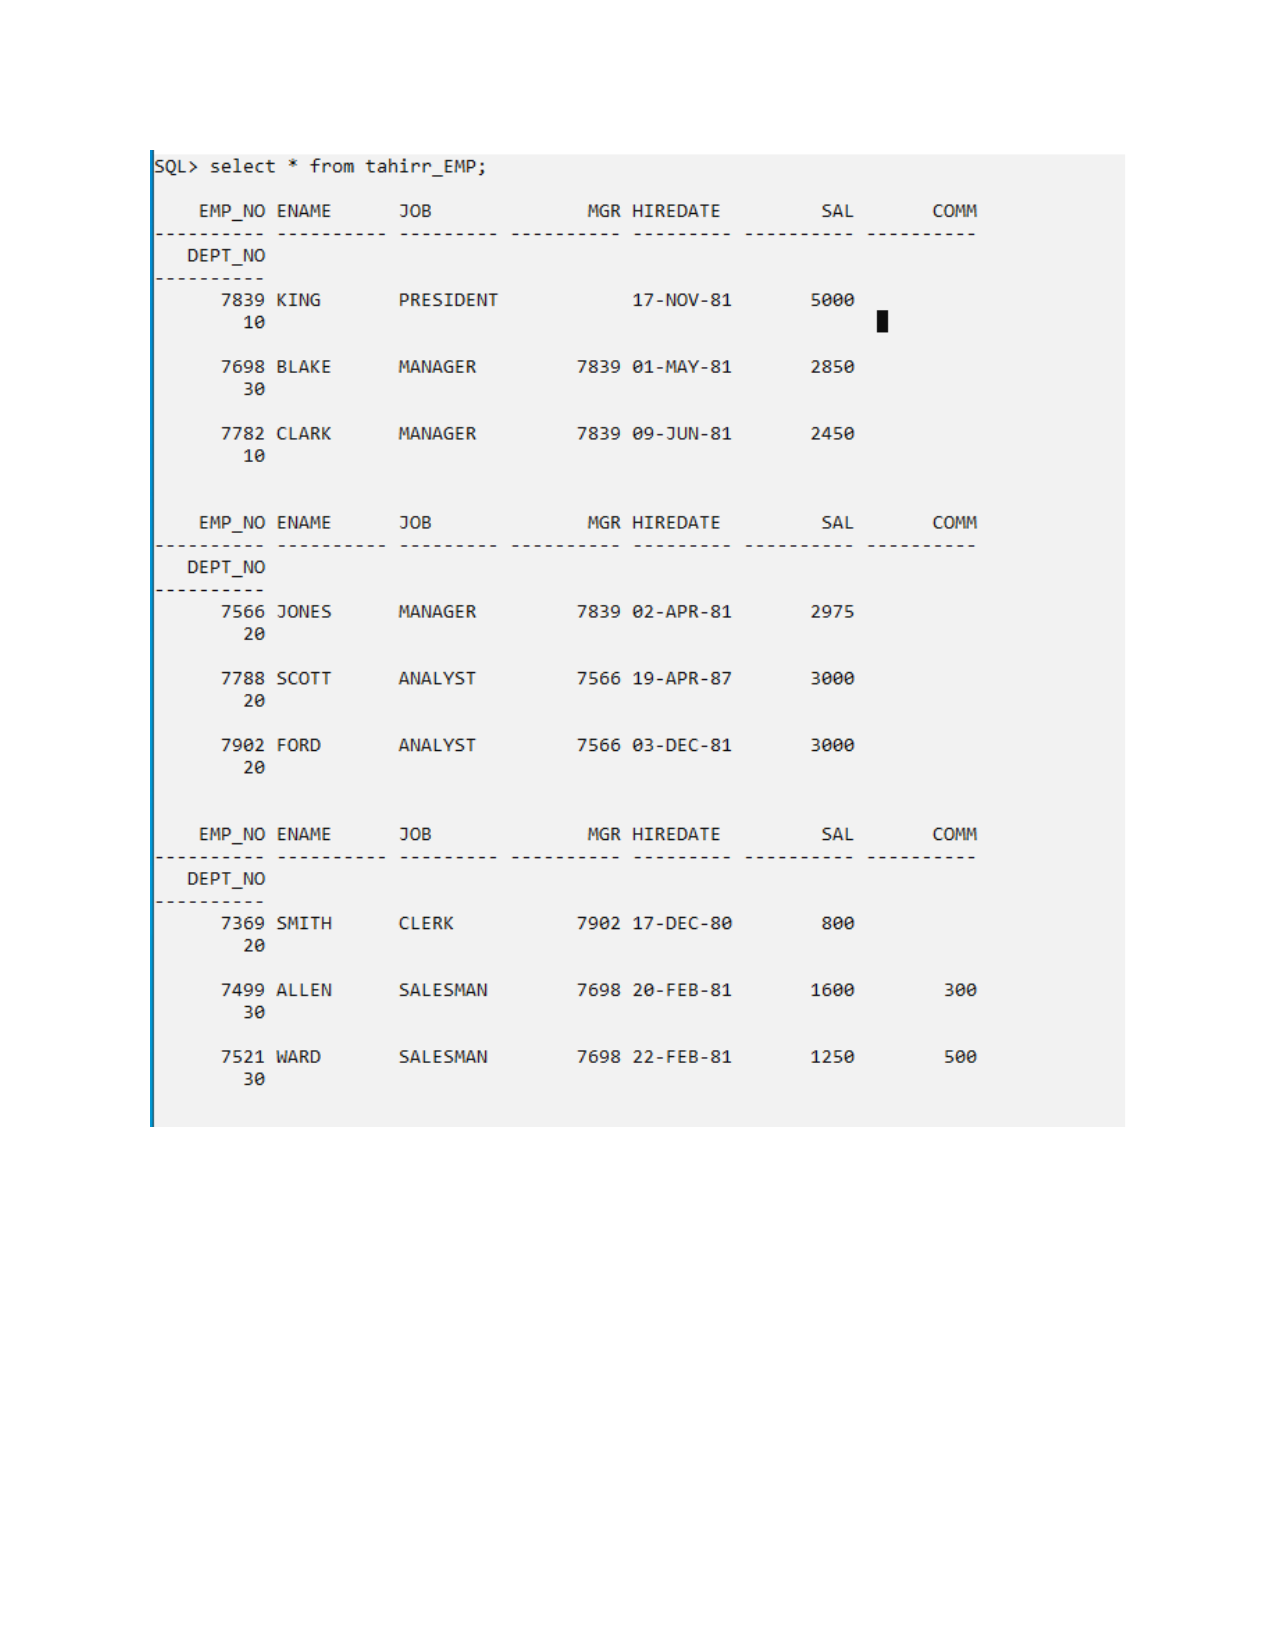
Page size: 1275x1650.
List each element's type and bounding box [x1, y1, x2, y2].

picture [154, 150, 1125, 1127]
